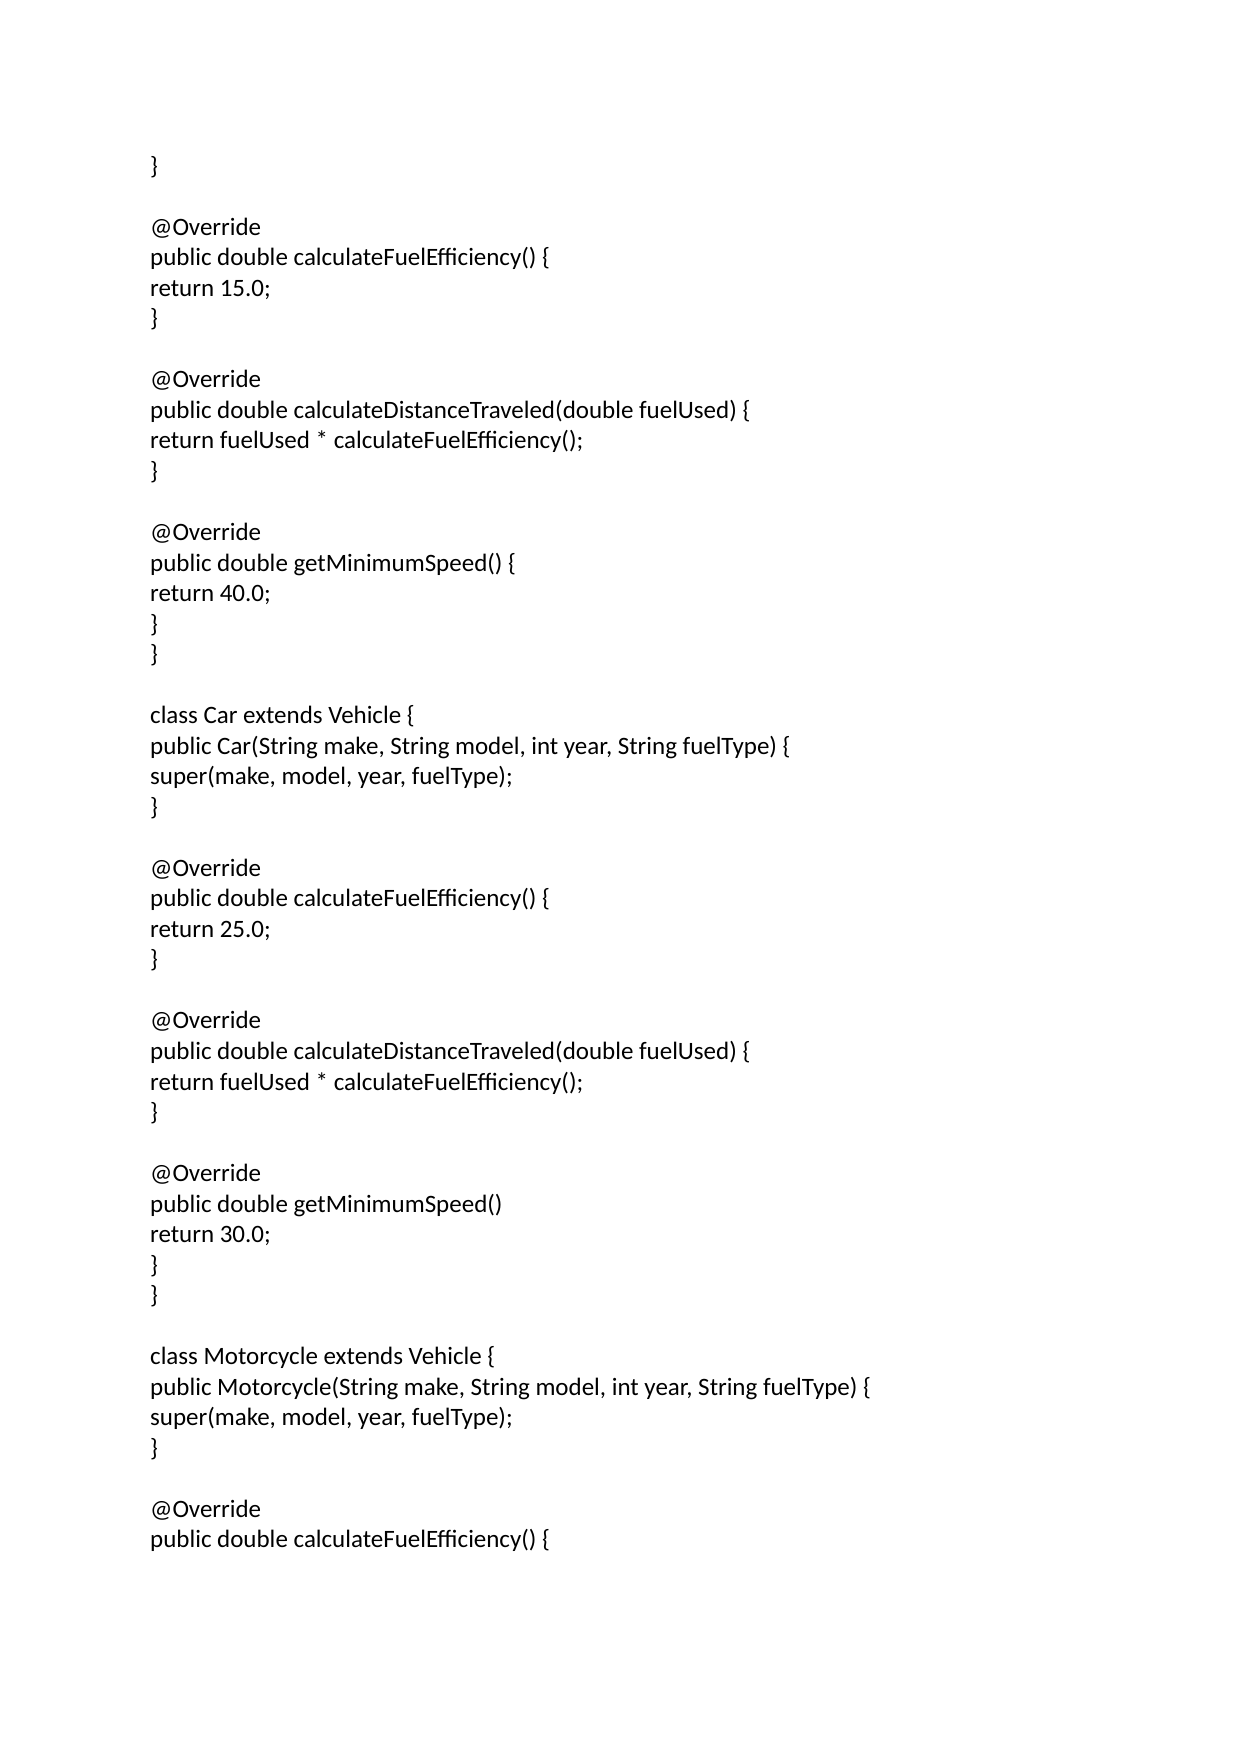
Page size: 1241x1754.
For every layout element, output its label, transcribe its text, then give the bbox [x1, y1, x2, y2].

text return 25.0; [150, 913, 1090, 943]
text @Override [150, 1493, 1090, 1523]
text super(make, model, year, fuelType); [150, 1401, 1090, 1432]
text } [150, 608, 1090, 638]
text public double calculateDistanceTraveled(double fuelUsed) { [150, 1035, 1090, 1066]
text public Motorcycle(String make, String model, int year, String fuelType) { [150, 1371, 1090, 1401]
text public double getMinimumSpeed() { [150, 547, 1090, 577]
text } [150, 150, 1090, 181]
text return 40.0; [150, 577, 1090, 608]
text } [150, 638, 1090, 669]
text } [150, 455, 1090, 486]
text } [150, 1432, 1090, 1462]
text public Car(String make, String model, int year, String fuelType) { [150, 730, 1090, 760]
text class Motorcycle extends Vehicle { [150, 1340, 1090, 1371]
text public double calculateFuelEfficiency() { [150, 882, 1090, 913]
text public double calculateDistanceTraveled(double fuelUsed) { [150, 394, 1090, 425]
text } [150, 1249, 1090, 1279]
text public double getMinimumSpeed() [150, 1188, 1090, 1218]
text @Override [150, 1157, 1090, 1188]
text return fuelUsed * calculateFuelEfficiency(); [150, 425, 1090, 455]
text public double calculateFuelEfficiency() { [150, 242, 1090, 272]
text return fuelUsed * calculateFuelEfficiency(); [150, 1066, 1090, 1096]
text @Override [150, 211, 1090, 242]
text } [150, 1279, 1090, 1310]
text @Override [150, 516, 1090, 547]
text public double calculateFuelEfficiency() { [150, 1523, 1090, 1554]
text @Override [150, 852, 1090, 882]
text return 30.0; [150, 1218, 1090, 1249]
text class Car extends Vehicle { [150, 699, 1090, 730]
text } [150, 1096, 1090, 1127]
text } [150, 943, 1090, 974]
text } [150, 791, 1090, 821]
text @Override [150, 364, 1090, 394]
text super(make, model, year, fuelType); [150, 760, 1090, 791]
text } [150, 303, 1090, 333]
text @Override [150, 1004, 1090, 1035]
text return 15.0; [150, 272, 1090, 303]
